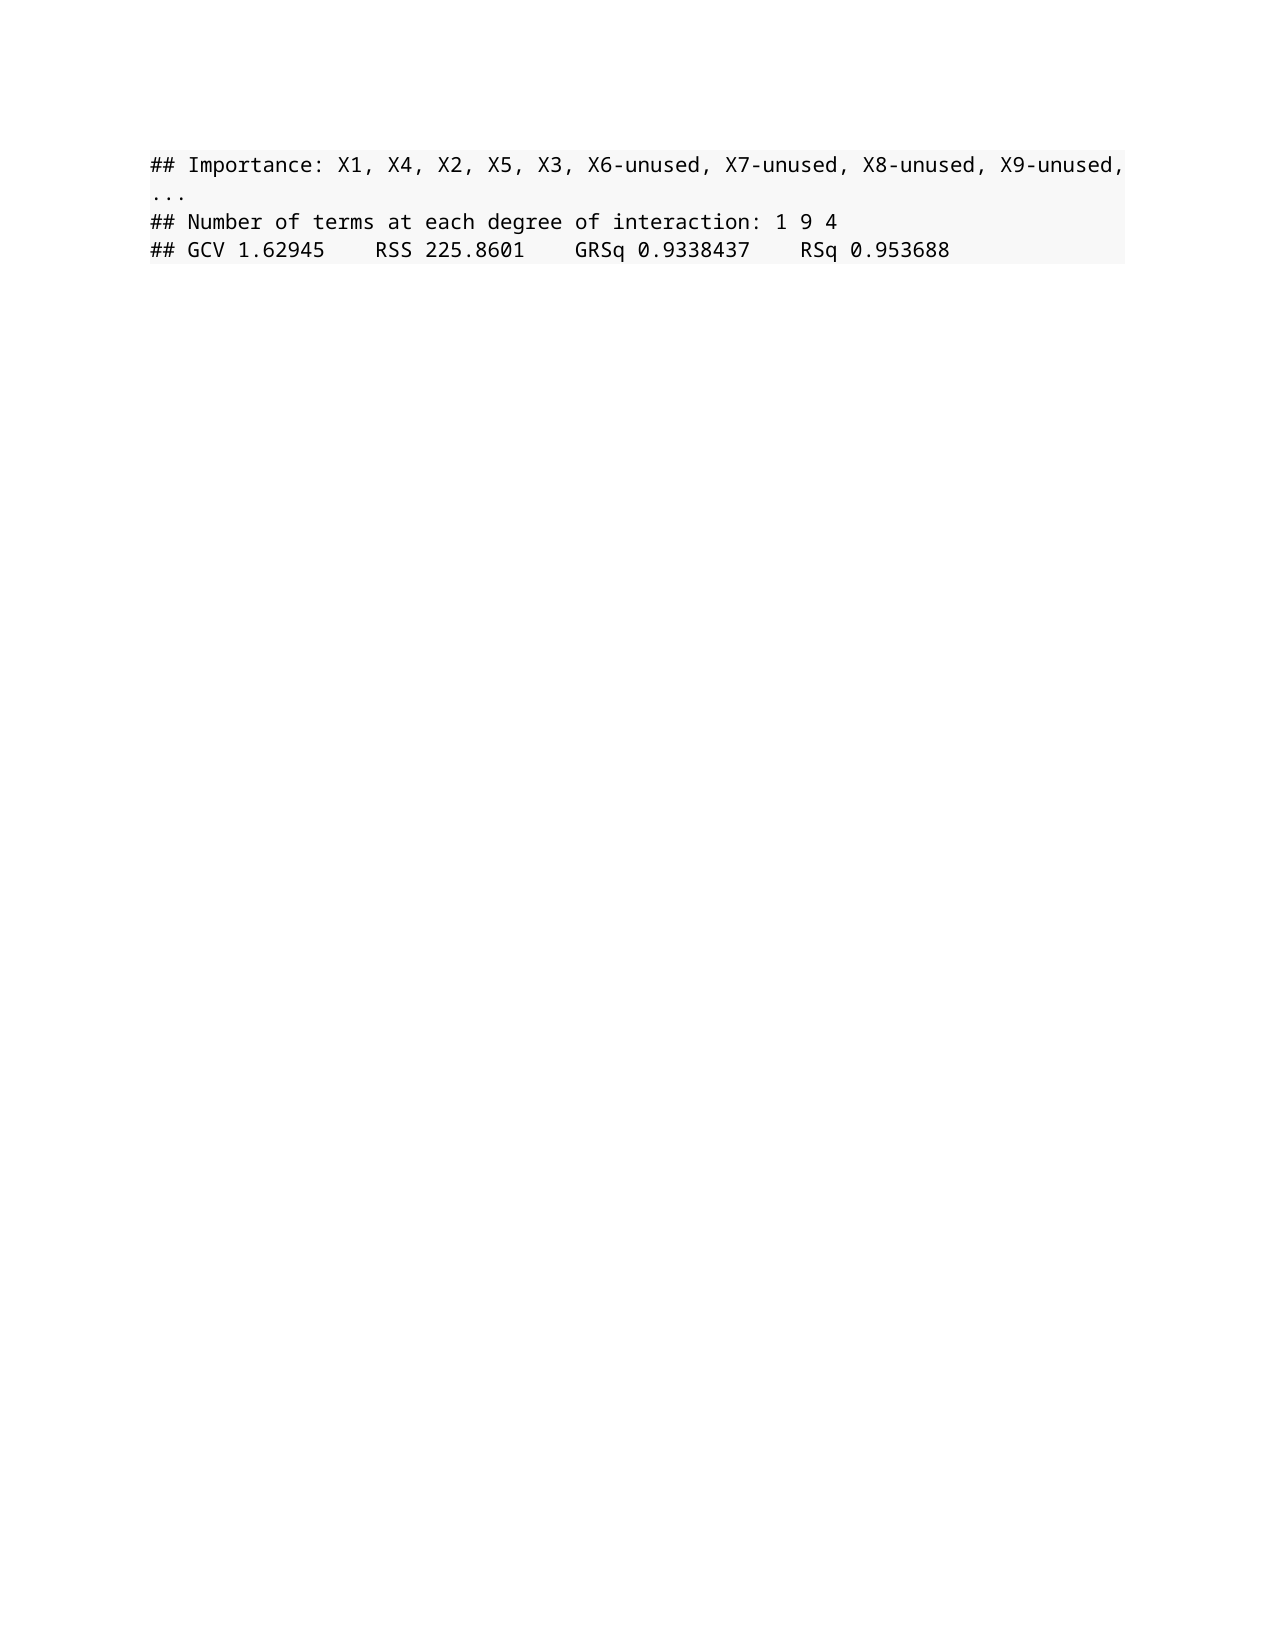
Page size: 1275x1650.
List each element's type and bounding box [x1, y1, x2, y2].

text [150, 150, 1125, 264]
